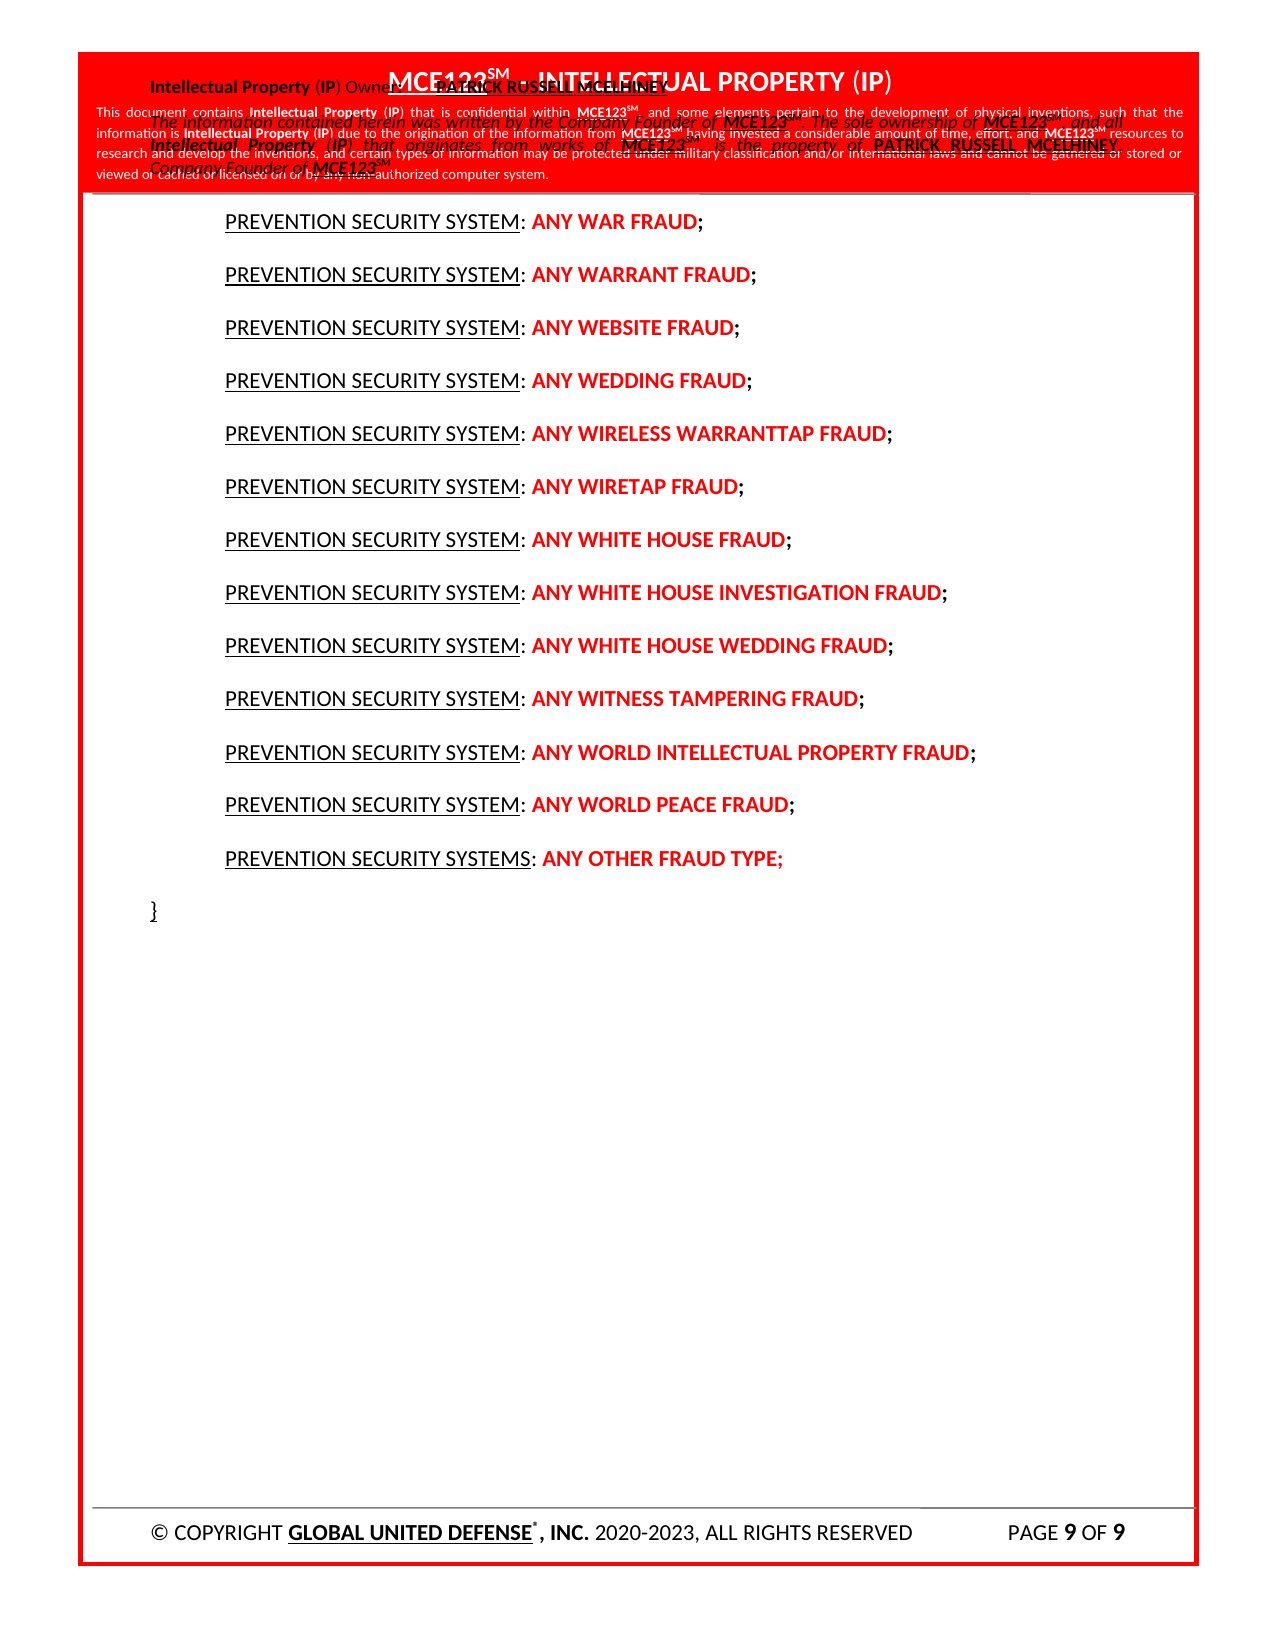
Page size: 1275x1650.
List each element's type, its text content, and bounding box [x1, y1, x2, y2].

text PREVENTION SECURITY SYSTEM: ANY WITNESS TAMPERING FRAUD; [187, 684, 1125, 713]
text PREVENTION SECURITY SYSTEM: ANY WHITE HOUSE FRAUD; [187, 526, 1125, 553]
text PREVENTION SECURITY SYSTEM: ANY WEDDING FRAUD; [187, 366, 1125, 394]
text PREVENTION SECURITY SYSTEM: ANY WIRETAP FRAUD; [187, 472, 1125, 501]
text PREVENTION SECURITY SYSTEM: ANY WHITE HOUSE WEDDING FRAUD; [187, 632, 1125, 659]
text PREVENTION SECURITY SYSTEM: ANY WEBSITE FRAUD; [187, 313, 1125, 341]
text PREVENTION SECURITY SYSTEMS: ANY OTHER FRAUD TYPE; [187, 844, 1125, 872]
text PREVENTION SECURITY SYSTEM: ANY WAR FRAUD; [187, 207, 1125, 235]
text PREVENTION SECURITY SYSTEM: ANY WORLD PEACE FRAUD; [187, 791, 1125, 819]
text PREVENTION SECURITY SYSTEM: ANY WHITE HOUSE INVESTIGATION FRAUD; [187, 578, 1125, 607]
text PREVENTION SECURITY SYSTEM: ANY WIRELESS WARRANTTAP FRAUD; [187, 419, 1125, 447]
text PREVENTION SECURITY SYSTEM: ANY WORLD INTELLECTUAL PROPERTY FRAUD; [187, 738, 1125, 766]
text PREVENTION SECURITY SYSTEM: ANY WARRANT FRAUD; [187, 260, 1125, 288]
text } [150, 897, 1125, 925]
